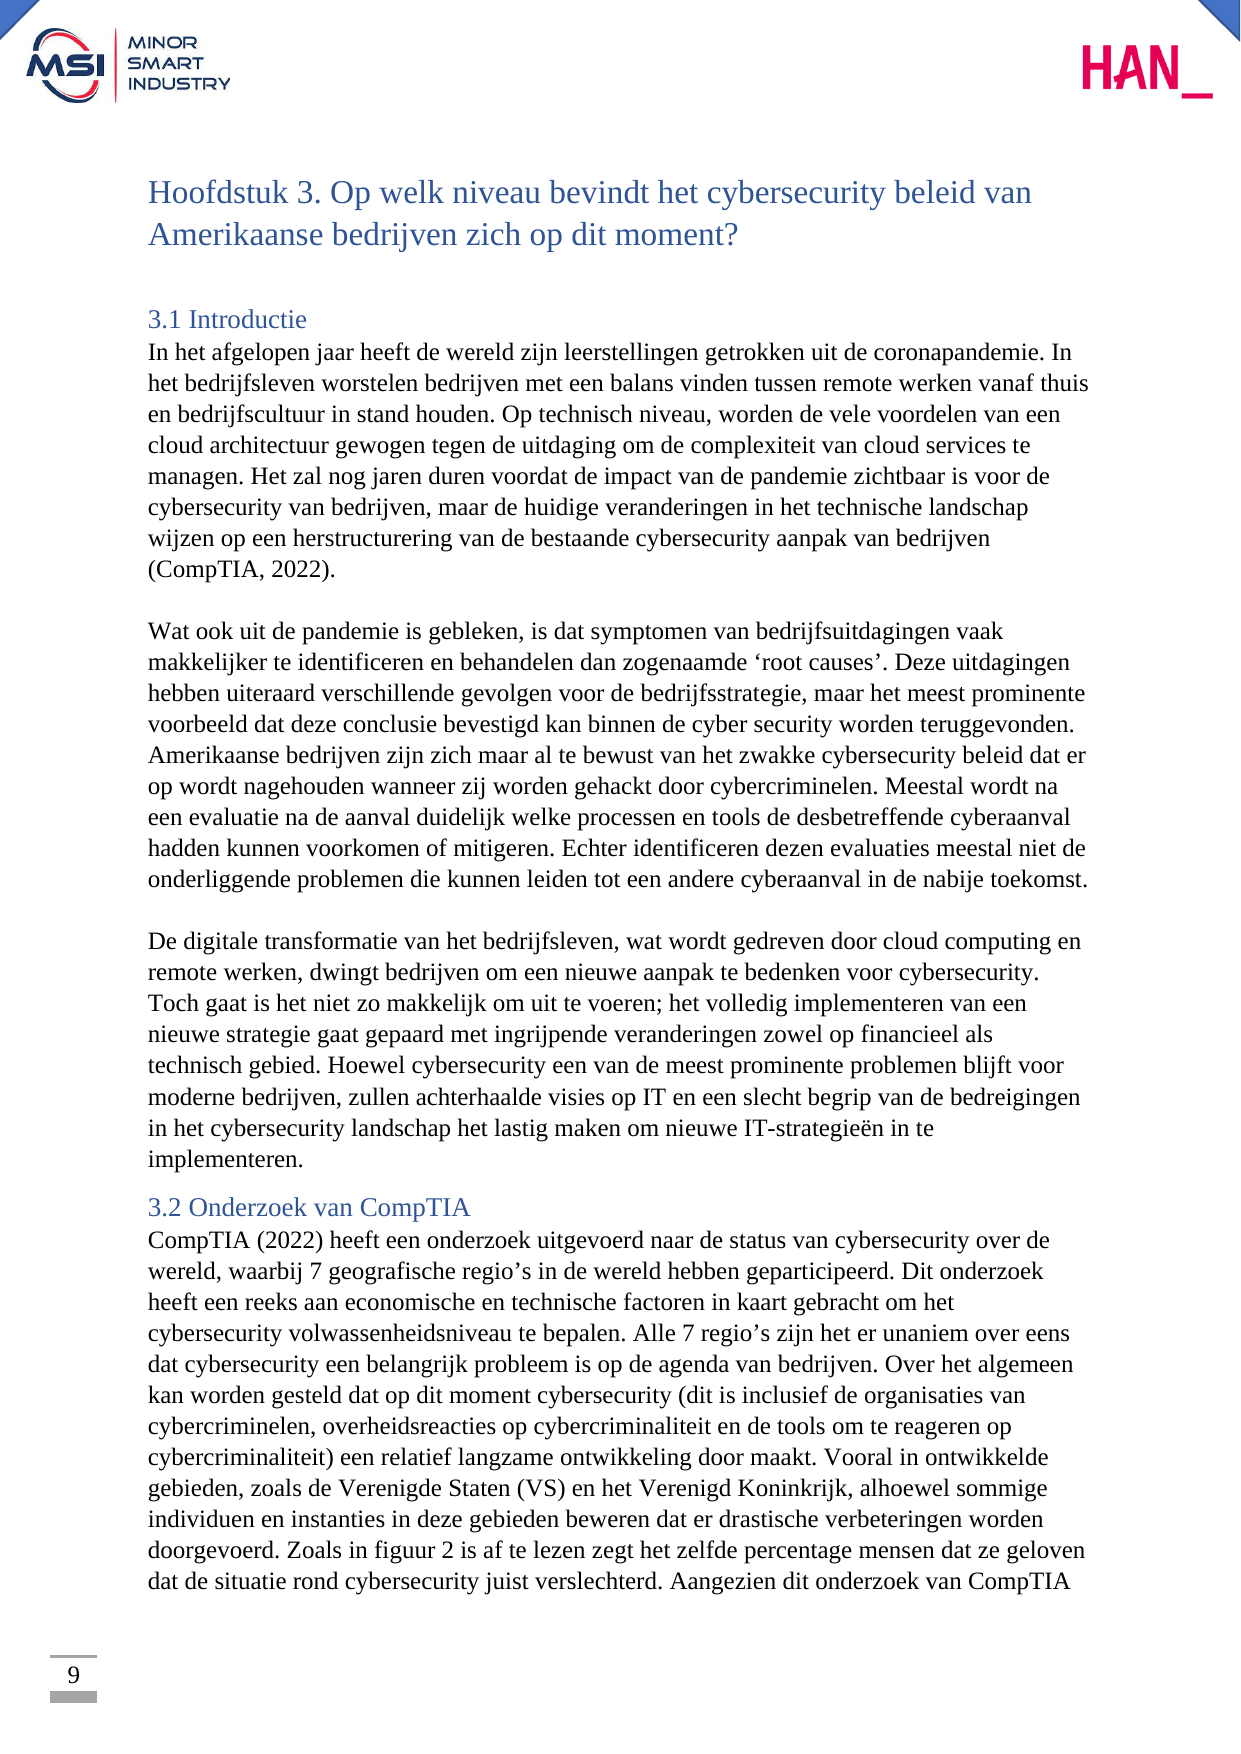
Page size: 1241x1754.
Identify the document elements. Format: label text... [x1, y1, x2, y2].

subtitle 3.1 Introductie [148, 303, 1093, 334]
subtitle Hoofdstuk 3. Op welk niveau bevindt het cybersecurity beleid van Amerikaanse bedrijven zich op dit moment? [148, 173, 1093, 252]
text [148, 1225, 1093, 1595]
subtitle 3.2 Onderzoek van CompTIA [148, 1191, 1093, 1222]
text In het afgelopen jaar heeft de wereld zijn leerstellingen getrokken uit de coronapandemie. In het bedrijfsleven worstelen bedrijven met een balans vinden tussen remote werken vanaf thuis en bedrijfscultuur in stand houden. Op technisch niveau, worden de vele voordelen van een cloud architectuur gewogen tegen de uitdaging om de complexiteit van cloud services te managen. Het zal nog jaren duren voordat de impact van de pandemie zichtbaar is voor de cybersecurity van bedrijven, maar de huidige veranderingen in het technische landschap wijzen op een herstructurering van de bestaande cybersecurity aanpak van bedrijven (CompTIA, 2022). Wat ook uit de pandemie is gebleken, is dat symptomen van bedrijfsuitdagingen vaak makkelijker te identificeren en behandelen dan zogenaamde ‘root causes’. Deze uitdagingen hebben uiteraard verschillende gevolgen voor de bedrijfsstrategie, maar het meest prominente voorbeeld dat deze conclusie bevestigd kan binnen de cyber security worden teruggevonden. Amerikaanse bedrijven zijn zich maar al te bewust van het zwakke cybersecurity beleid dat er op wordt nagehouden wanneer zij worden gehackt door cybercriminelen. Meestal wordt na een evaluatie na de aanval duidelijk welke processen en tools de desbetreffende cyberaanval hadden kunnen voorkomen of mitigeren. Echter identificeren dezen evaluaties meestal niet de onderliggende problemen die kunnen leiden tot een andere cyberaanval in de nabije toekomst. De digitale transformatie van het bedrijfsleven, wat wordt gedreven door cloud computing en remote werken, dwingt bedrijven om een nieuwe aanpak te bedenken voor cybersecurity. Toch gaat is het niet zo makkelijk om uit te voeren; het volledig implementeren van een nieuwe strategie gaat gepaard met ingrijpende veranderingen zowel op financieel als technisch gebied. Hoewel cybersecurity een van de meest prominente problemen blijft voor moderne bedrijven, zullen achterhaalde visies op IT en een slecht begrip van de bedreigingen in het cybersecurity landschap het lastig maken om nieuwe IT-strategieën in te implementeren. [148, 337, 1093, 1172]
picture [26, 28, 230, 103]
picture [1077, 39, 1218, 103]
